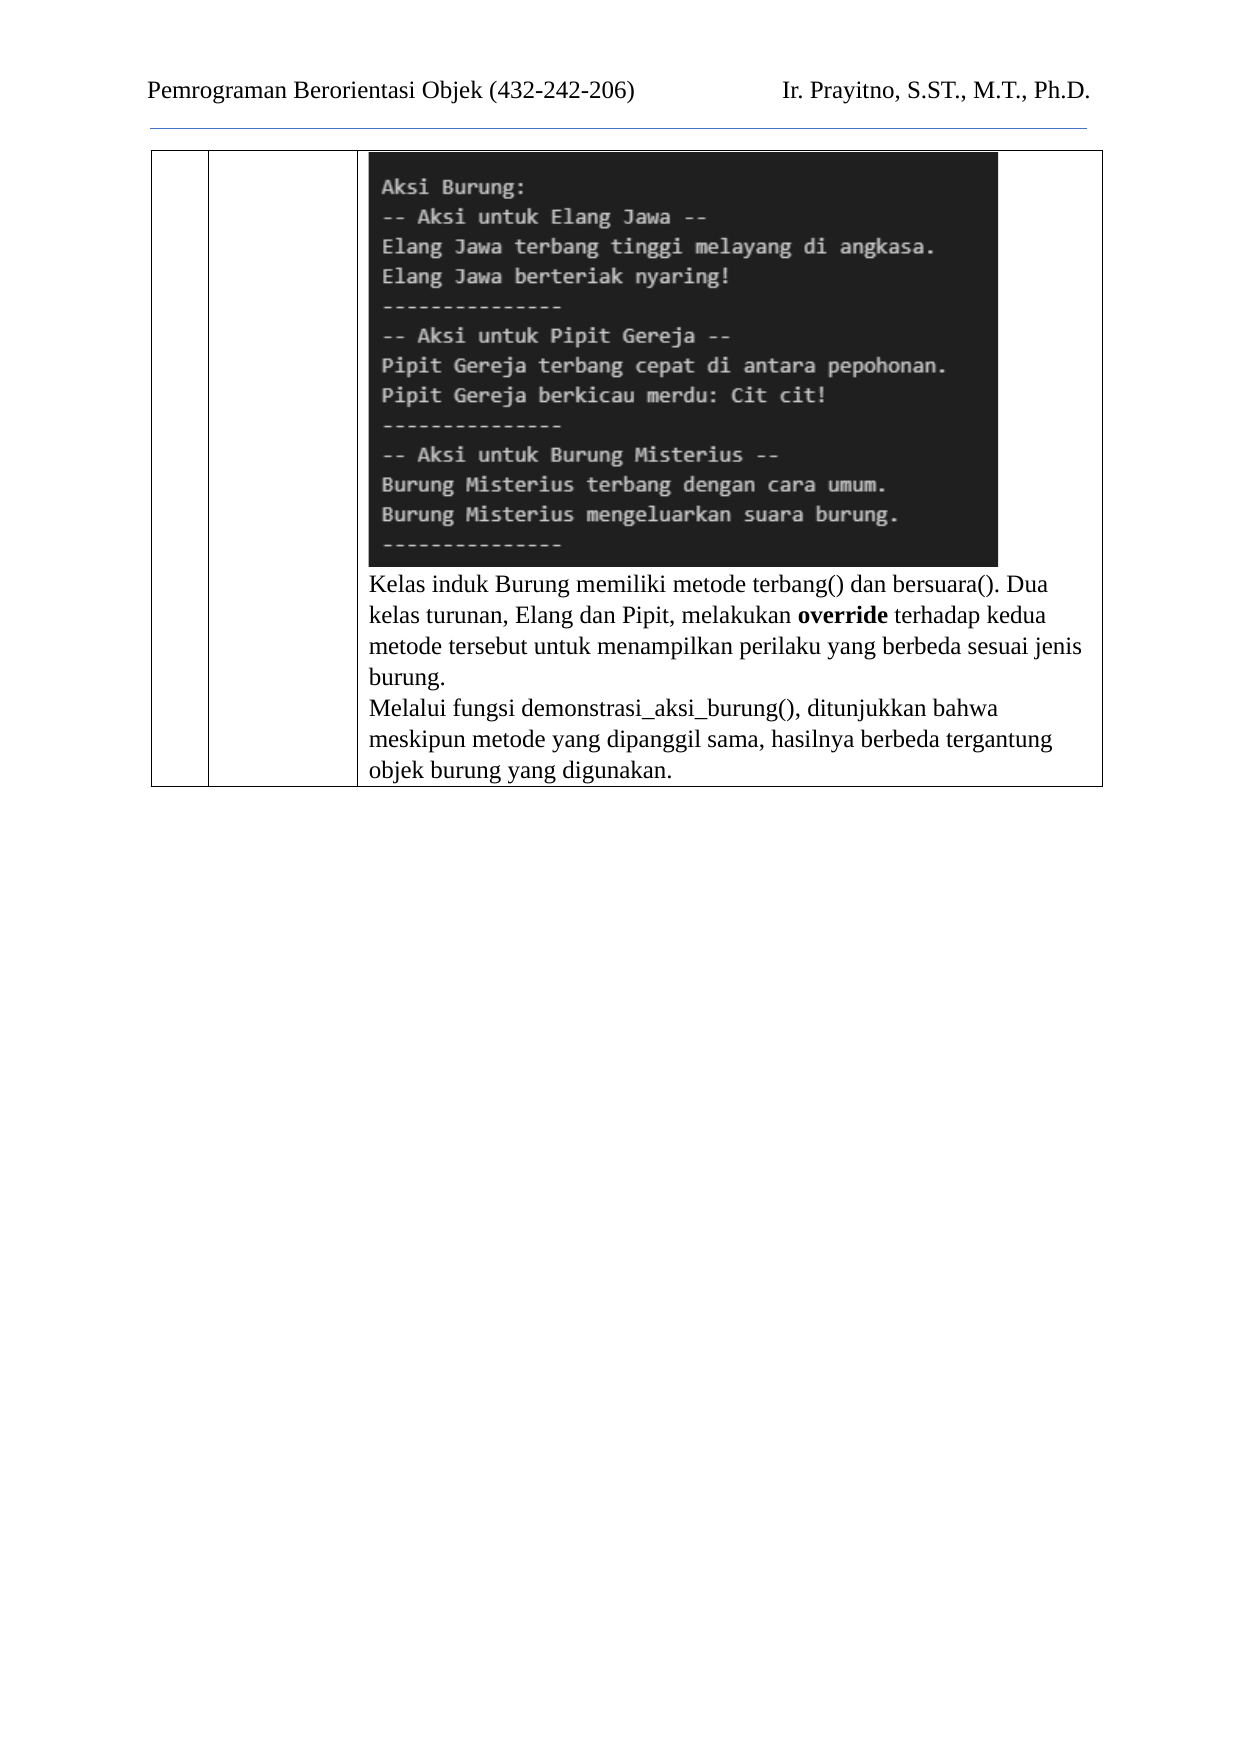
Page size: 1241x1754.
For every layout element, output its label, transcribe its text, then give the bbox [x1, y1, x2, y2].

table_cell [358, 151, 1102, 786]
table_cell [209, 151, 357, 786]
table_cell 1 [152, 151, 208, 786]
picture [368, 152, 999, 567]
